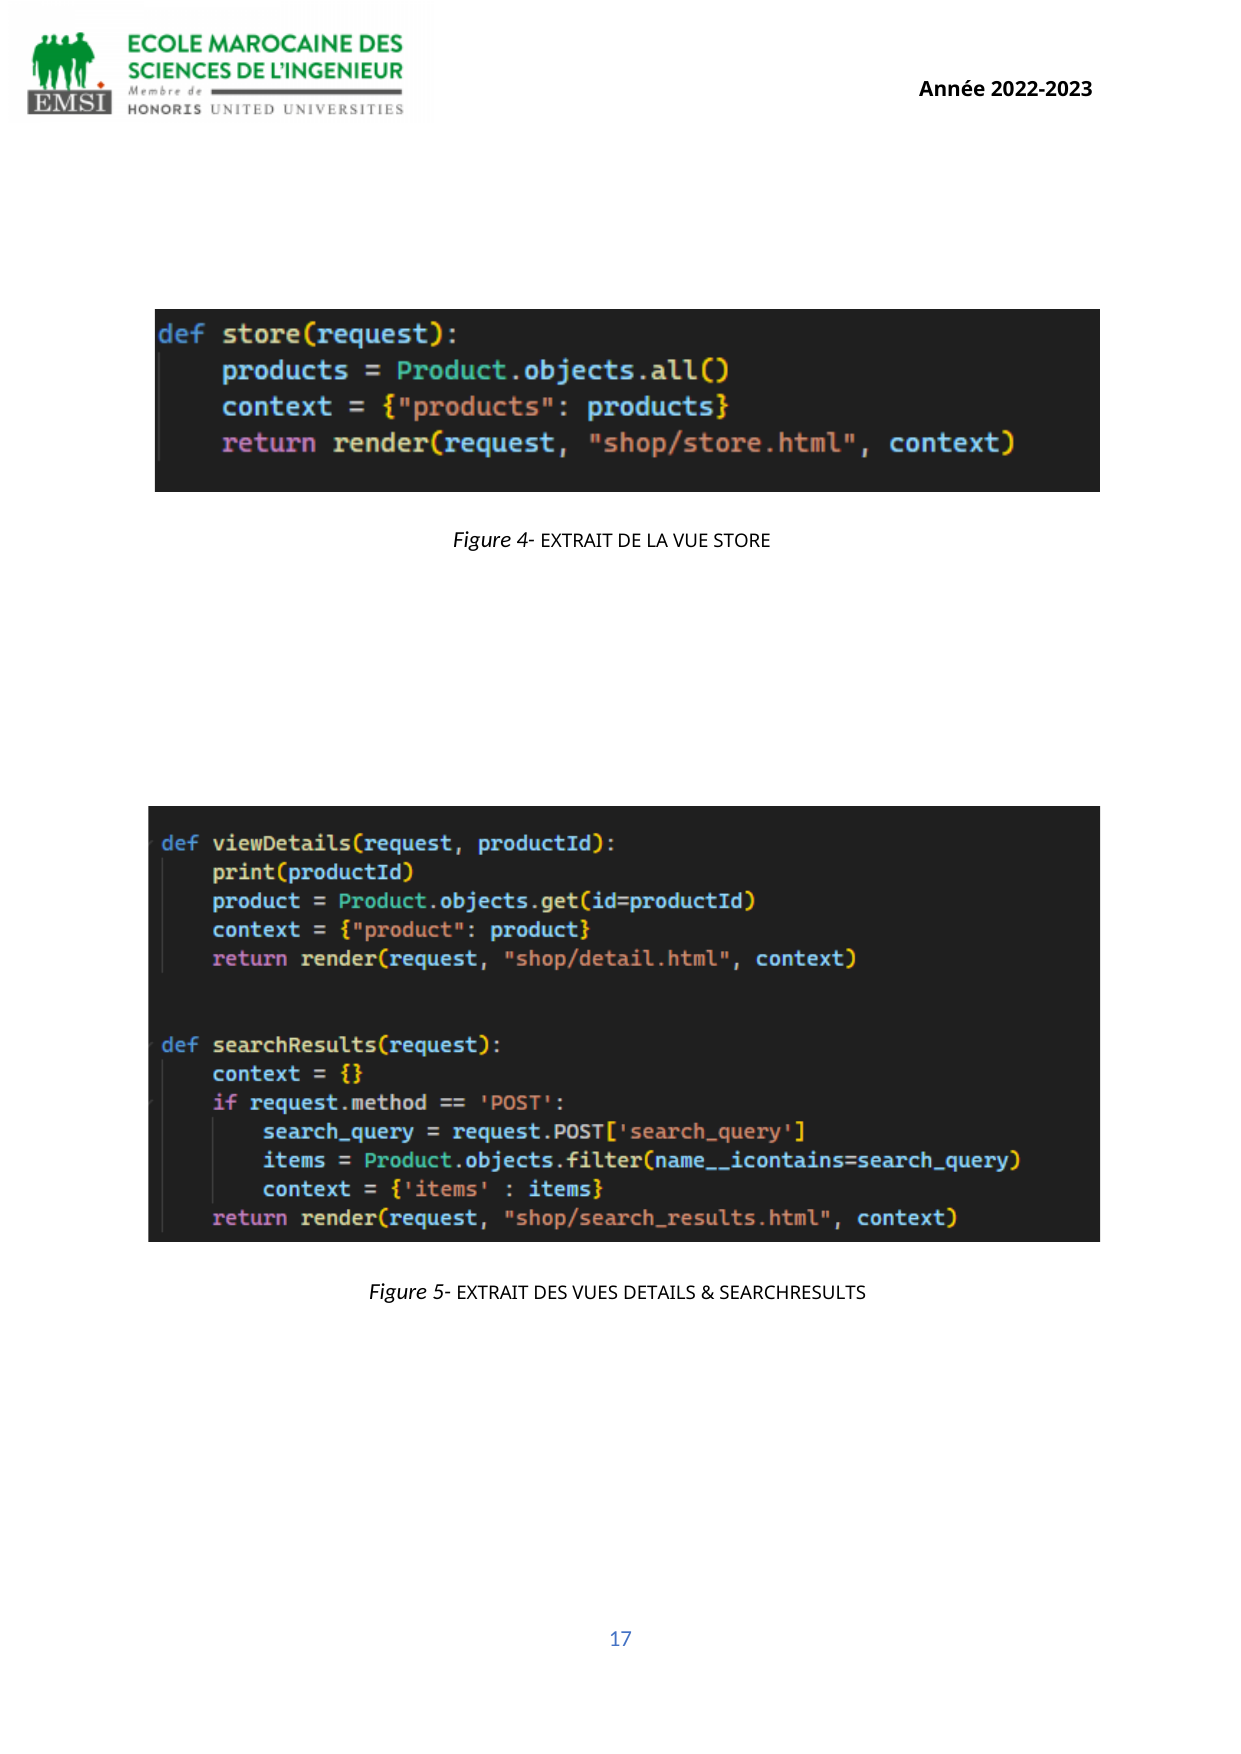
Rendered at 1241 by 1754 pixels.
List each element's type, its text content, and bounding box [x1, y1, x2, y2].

picture [153, 309, 1099, 491]
text Figure 5- EXTRAIT DES VUES DETAILS & SEARCHRESULTS [148, 1241, 1093, 1305]
picture [146, 806, 1099, 1241]
picture [6, 1, 435, 123]
